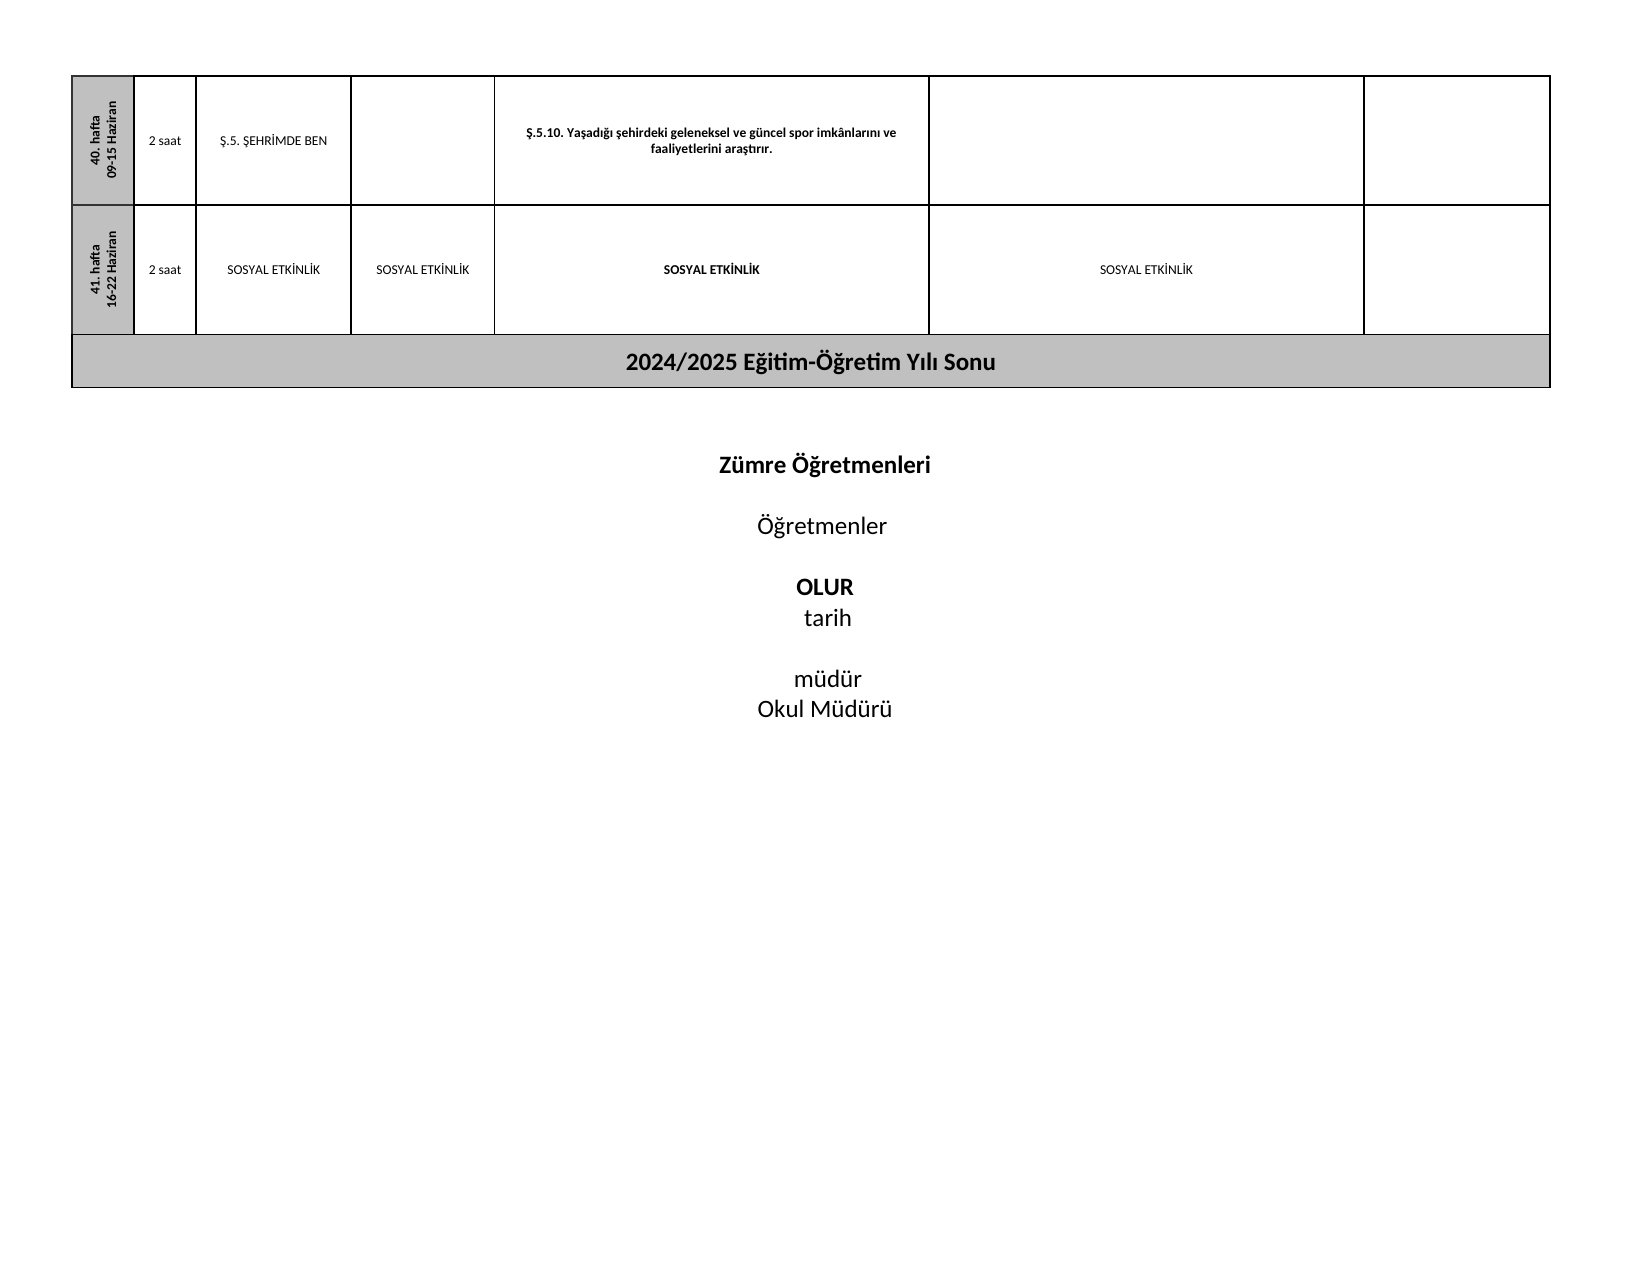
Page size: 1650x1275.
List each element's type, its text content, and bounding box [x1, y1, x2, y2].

table_cell Ş.5.10. Yaşadığı şehirdeki geleneksel ve güncel spor imkânlarını ve faaliyetlerini araştırır. [495, 77, 928, 204]
text Okul Müdürü [75, 693, 1575, 724]
table_cell SOSYAL ETKİNLİK [197, 206, 350, 334]
table_cell SOSYAL ETKİNLİK [930, 206, 1363, 334]
text Zümre Öğretmenleri [75, 449, 1575, 480]
table_cell 41. hafta 16-22 Haziran [73, 206, 133, 334]
table_cell 40. hafta 09-15 Haziran [73, 77, 133, 204]
table_cell SOSYAL ETKİNLİK [495, 206, 928, 334]
table_cell [352, 77, 494, 204]
table_cell [930, 77, 1363, 204]
table_cell [1365, 206, 1549, 334]
table_cell SOSYAL ETKİNLİK [352, 206, 494, 334]
table_cell 2 saat [135, 77, 195, 204]
table_cell [1365, 77, 1549, 204]
text OLUR [75, 541, 1575, 602]
table_cell Ş.5. ŞEHRİMDE BEN [197, 77, 350, 204]
table_cell 2024/2025 Eğitim-Öğretim Yılı Sonu [73, 335, 1549, 387]
table_cell 2 saat [135, 206, 195, 334]
